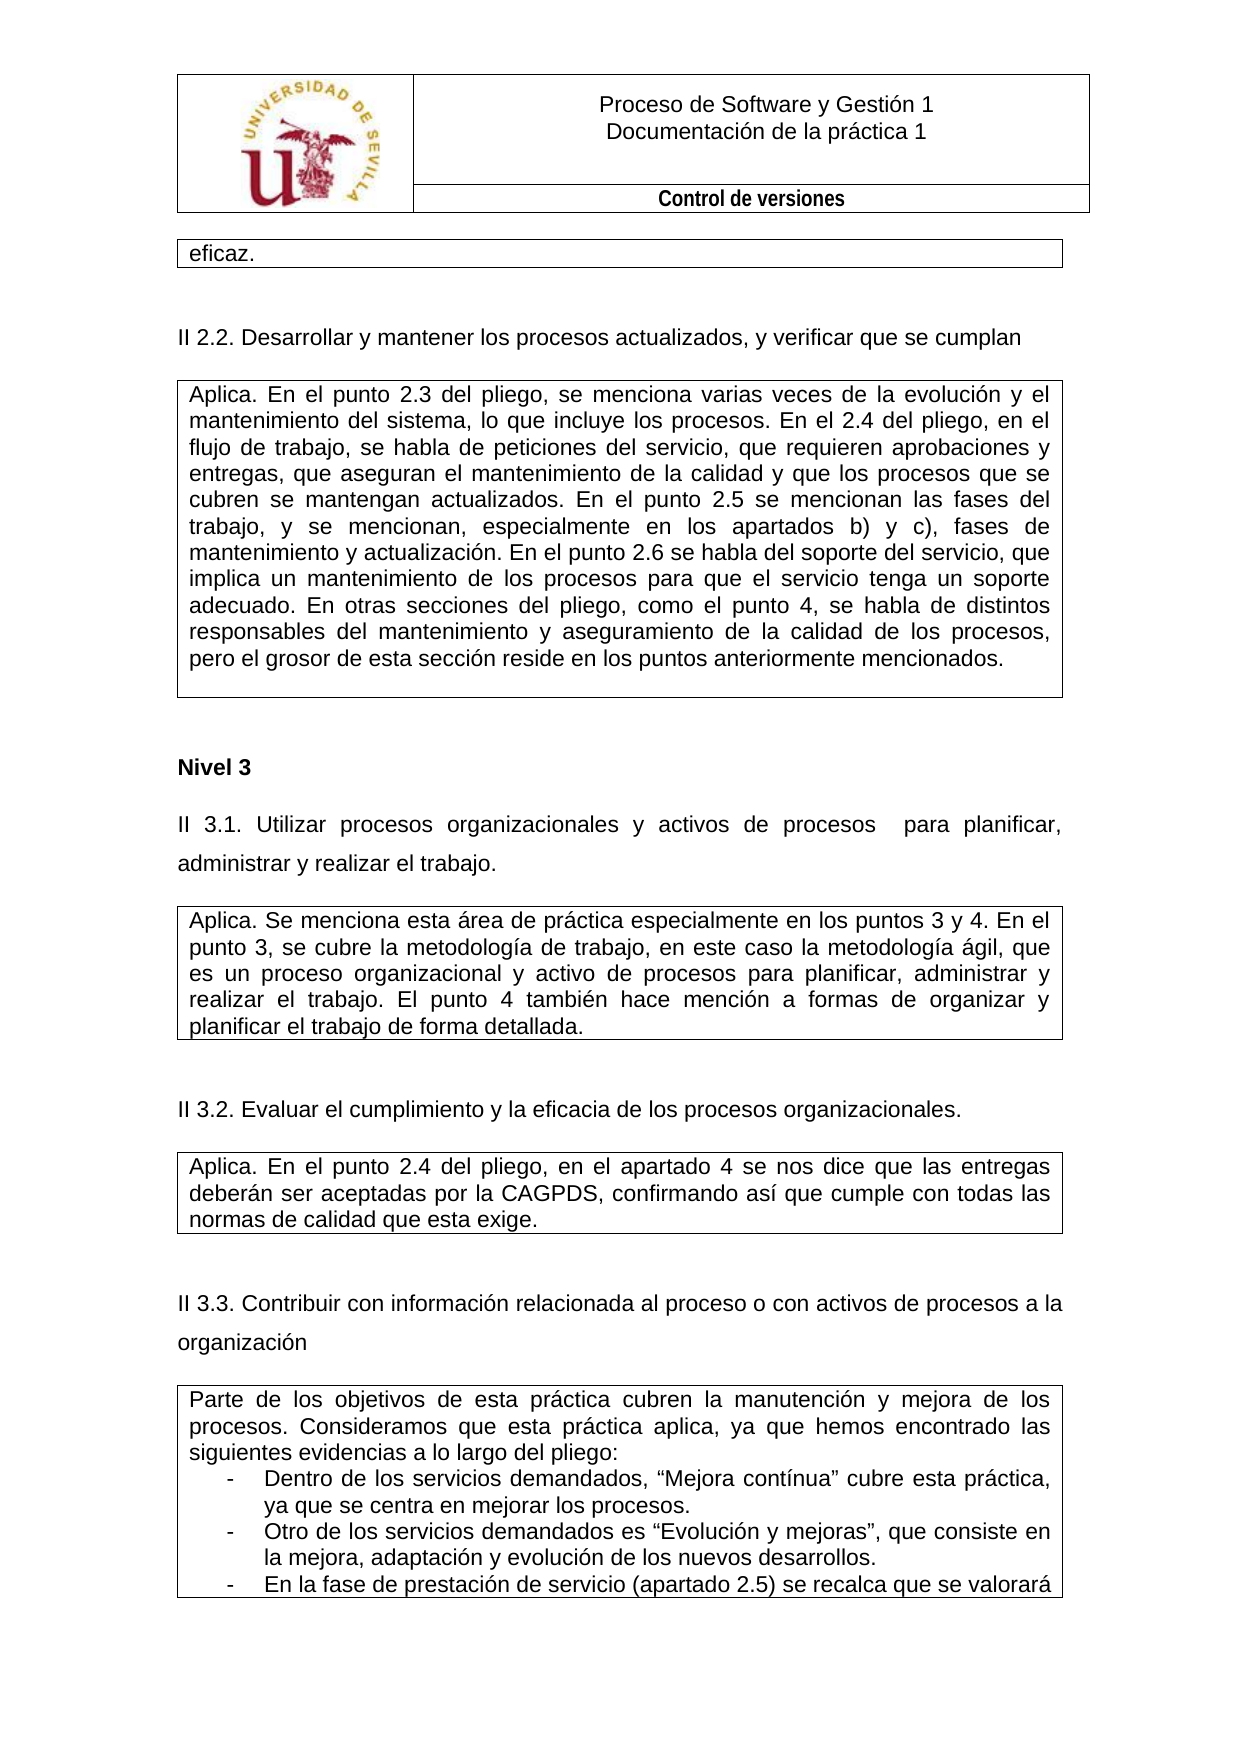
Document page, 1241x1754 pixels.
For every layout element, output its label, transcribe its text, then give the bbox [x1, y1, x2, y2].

text Nivel 3 [177, 754, 1063, 781]
table_header Aplica. En el punto 2.3 del pliego, se menciona varias veces de la evolución y el mantenimiento del sistema, lo que incluye los procesos. En el 2.4 del pliego, en el flujo de trabajo, se habla de peticiones del servicio, que requieren aprobaciones y entregas, que aseguran el mantenimiento de la calidad y que los procesos que se cubren se mantengan actualizados. En el punto 2.5 se mencionan las fases del trabajo, y se mencionan, especialmente en los apartados b) y c), fases de mantenimiento y actualización. En el punto 2.6 se habla del soporte del servicio, que implica un mantenimiento de los procesos para que el servicio tenga un soporte adecuado. En otras secciones del pliego, como el punto 4, se habla de distintos responsables del mantenimiento y aseguramiento de la calidad de los procesos, pero el grosor de esta sección reside en los puntos anteriormente mencionados. [178, 381, 1062, 697]
table_header Aplica. Se menciona esta área de práctica especialmente en los puntos 3 y 4. En el punto 3, se cubre la metodología de trabajo, en este caso la metodología ágil, que es un proceso organizacional y activo de procesos para planificar, administrar y realizar el trabajo. El punto 4 también hace mención a formas de organizar y planificar el trabajo de forma detallada. [178, 907, 1062, 1039]
text II 3.2. Evaluar el cumplimiento y la eficacia de los procesos organizacionales. [177, 1096, 1063, 1122]
table_header Aplica. En el punto 2.4 del pliego, en el apartado 4 se nos dice que las entregas deberán ser aceptadas por la CAGPDS, confirmando así que cumple con todas las normas de calidad que esta exige. [178, 1153, 1062, 1232]
text II 3.3. Contribuir con información relacionada al proceso o con activos de procesos a la organización [177, 1289, 1063, 1355]
picture [240, 79, 381, 208]
text II 2.2. Desarrollar y mantener los procesos actualizados, y verificar que se cumplan [177, 324, 1063, 350]
text II 3.1. Utilizar procesos organizacionales y activos de procesos para planificar, administrar y realizar el trabajo. [177, 811, 1063, 876]
